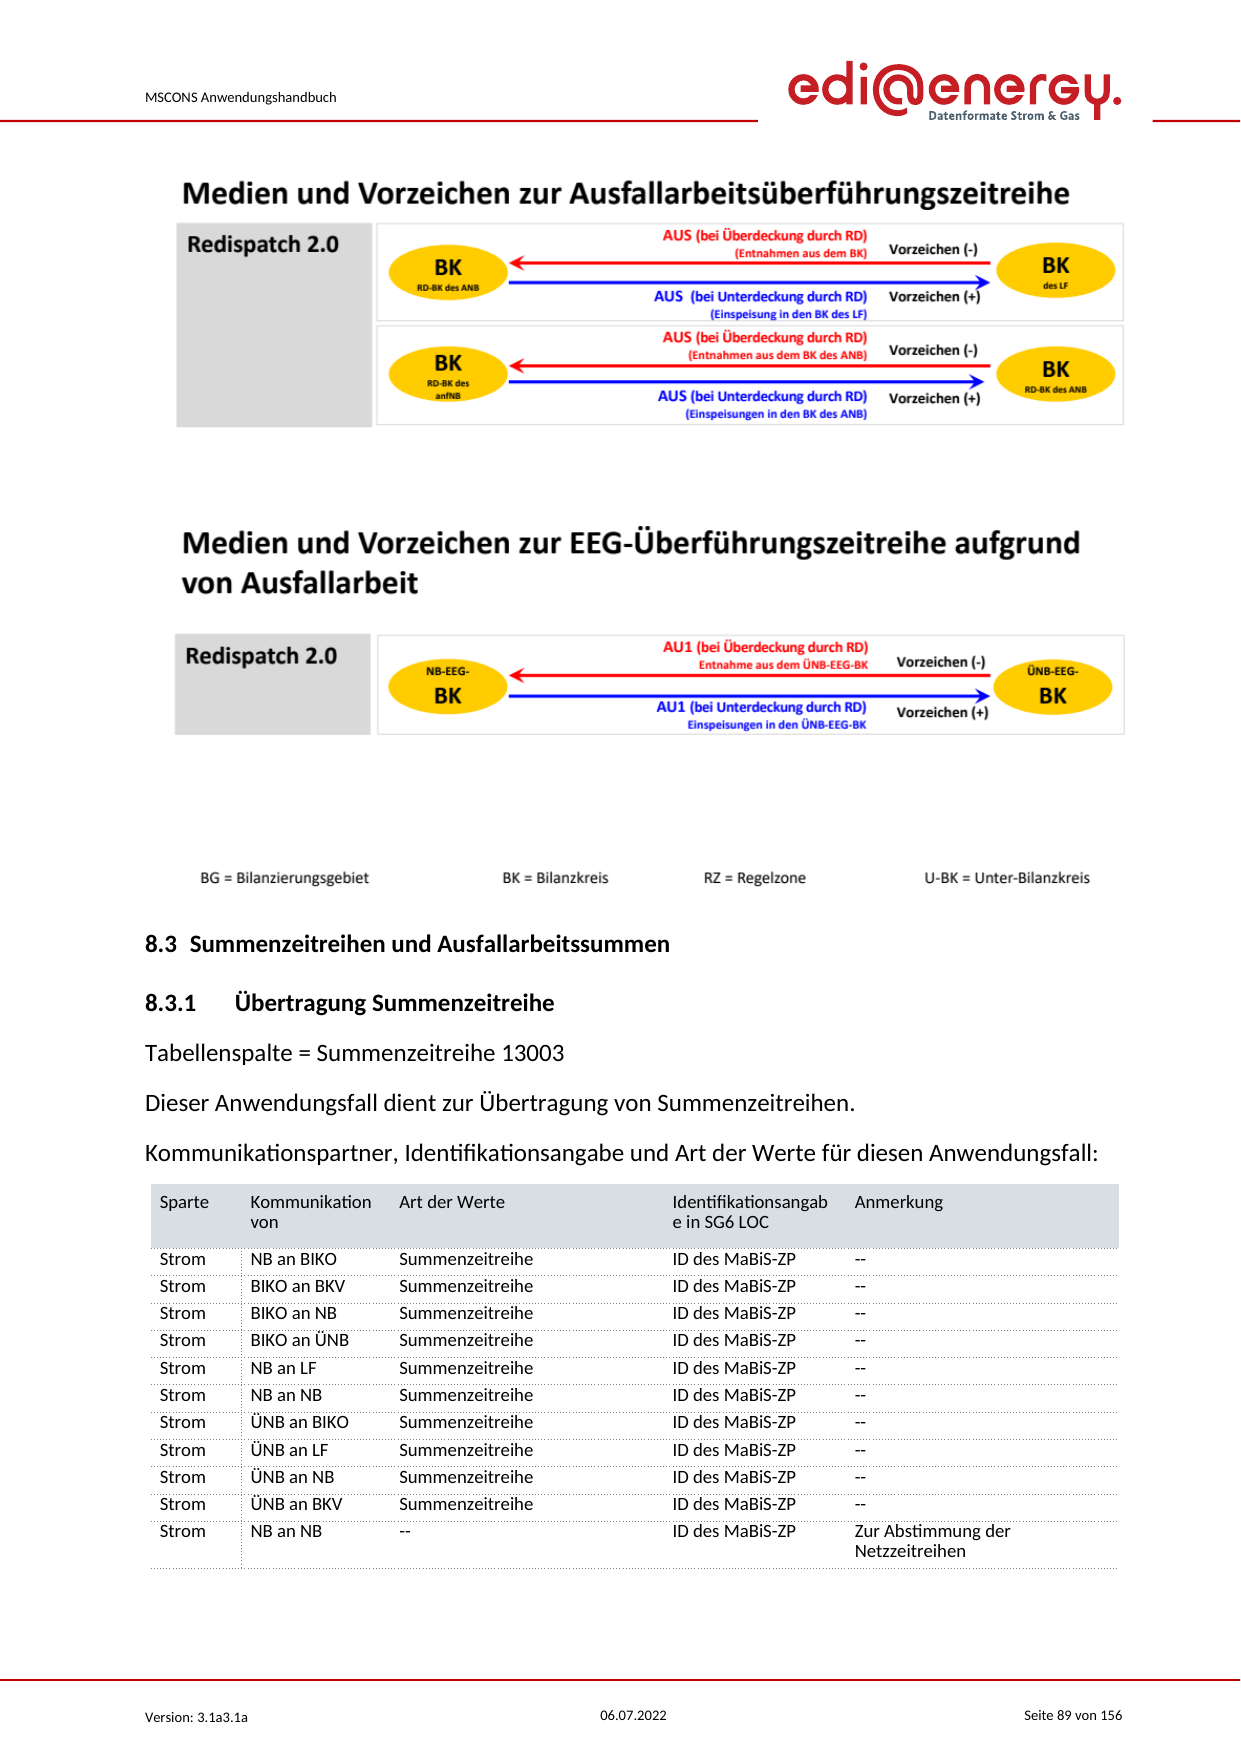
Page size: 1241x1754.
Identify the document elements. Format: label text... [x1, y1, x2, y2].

text Tabellenspalte = Summenzeitreihe 13003 [145, 1034, 1122, 1067]
text Dieser Anwendungsfall dient zur Übertragung von Summenzeitreihen. [145, 1084, 1122, 1117]
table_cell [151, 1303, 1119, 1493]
subtitle Übertragung Summenzeitreihe [145, 984, 1122, 1017]
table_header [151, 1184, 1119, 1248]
text Kommunikationspartner, Identifikationsangabe und Art der Werte für diesen Anwendungsfall: [145, 1134, 1122, 1167]
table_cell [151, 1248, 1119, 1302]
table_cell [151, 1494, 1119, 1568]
subtitle Summenzeitreihen und Ausfallarbeitssummen [145, 926, 1122, 959]
